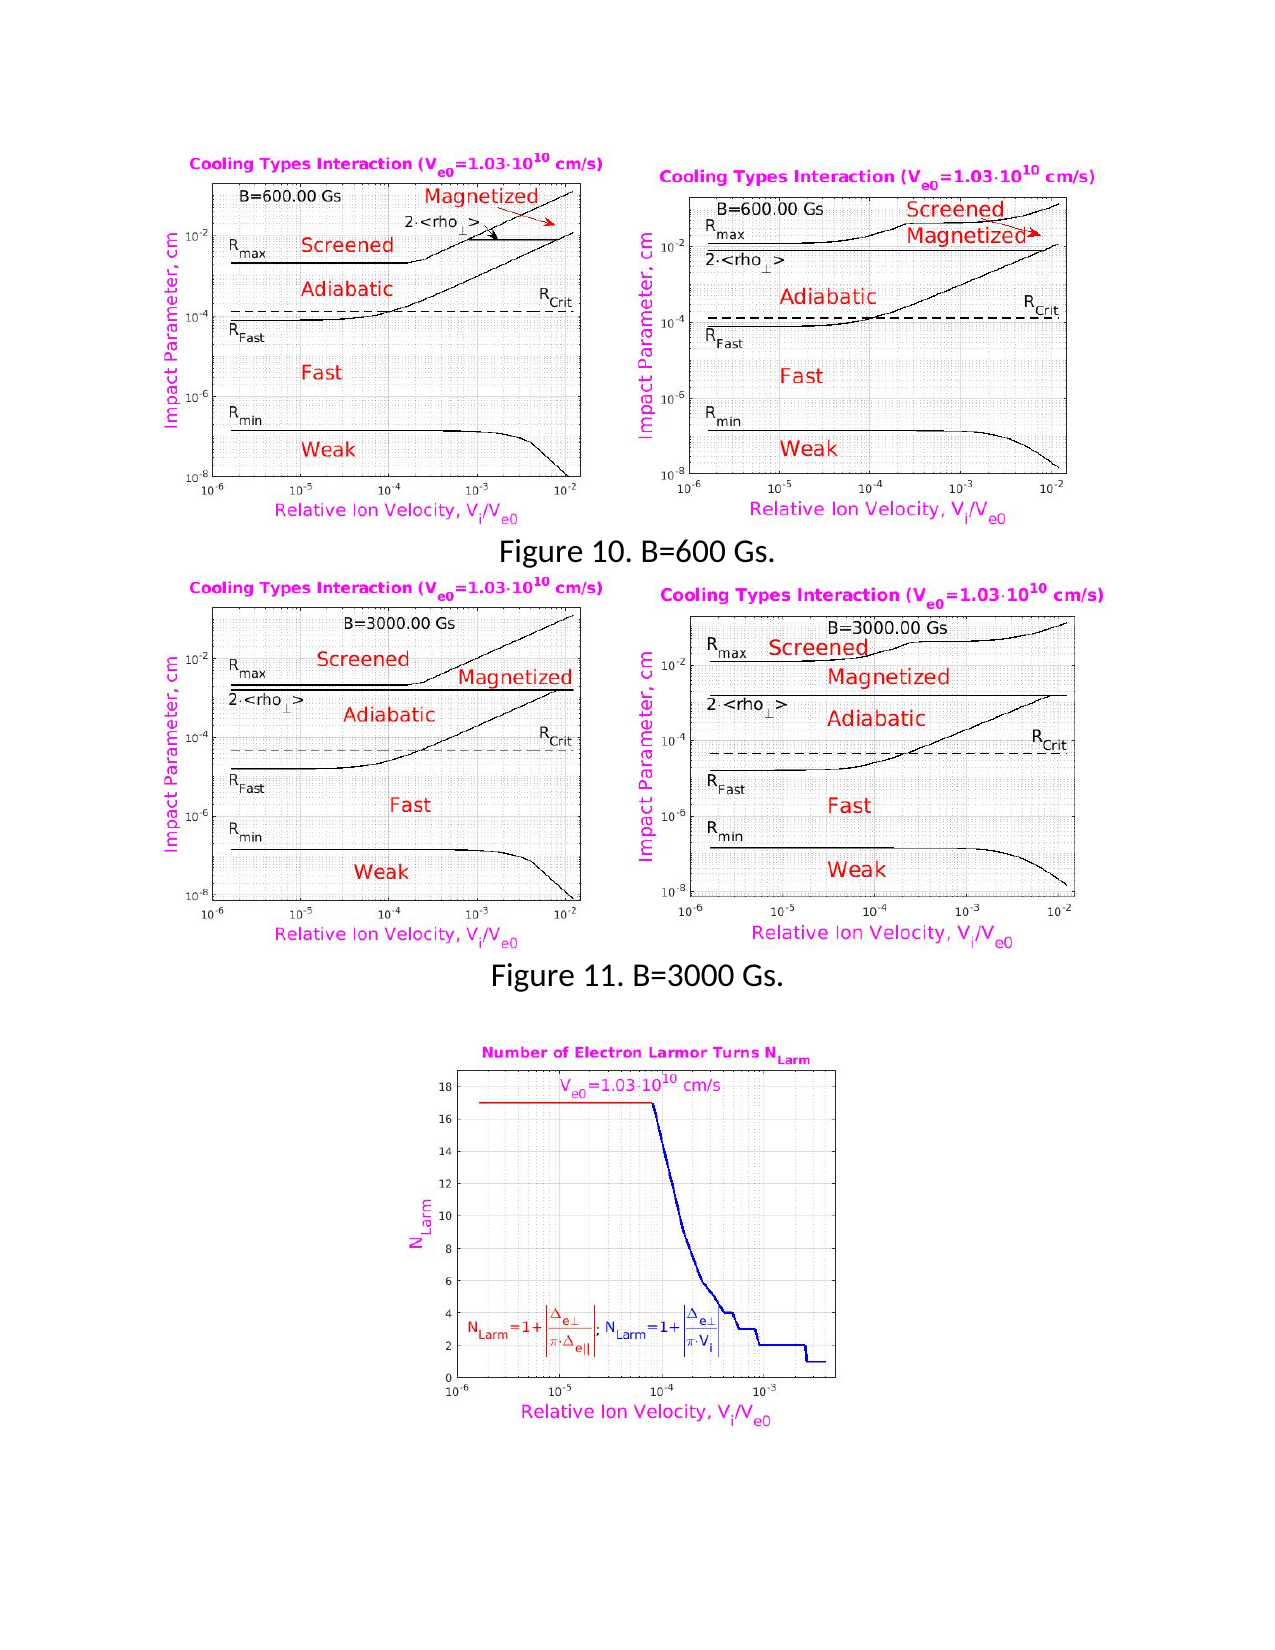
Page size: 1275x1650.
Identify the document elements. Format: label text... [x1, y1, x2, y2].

picture [150, 150, 1113, 528]
picture [150, 573, 1122, 952]
text Figure 10. B=600 Gs. [150, 530, 1125, 571]
text Figure 11. B=3000 Gs. [150, 954, 1125, 994]
picture [393, 1041, 882, 1430]
